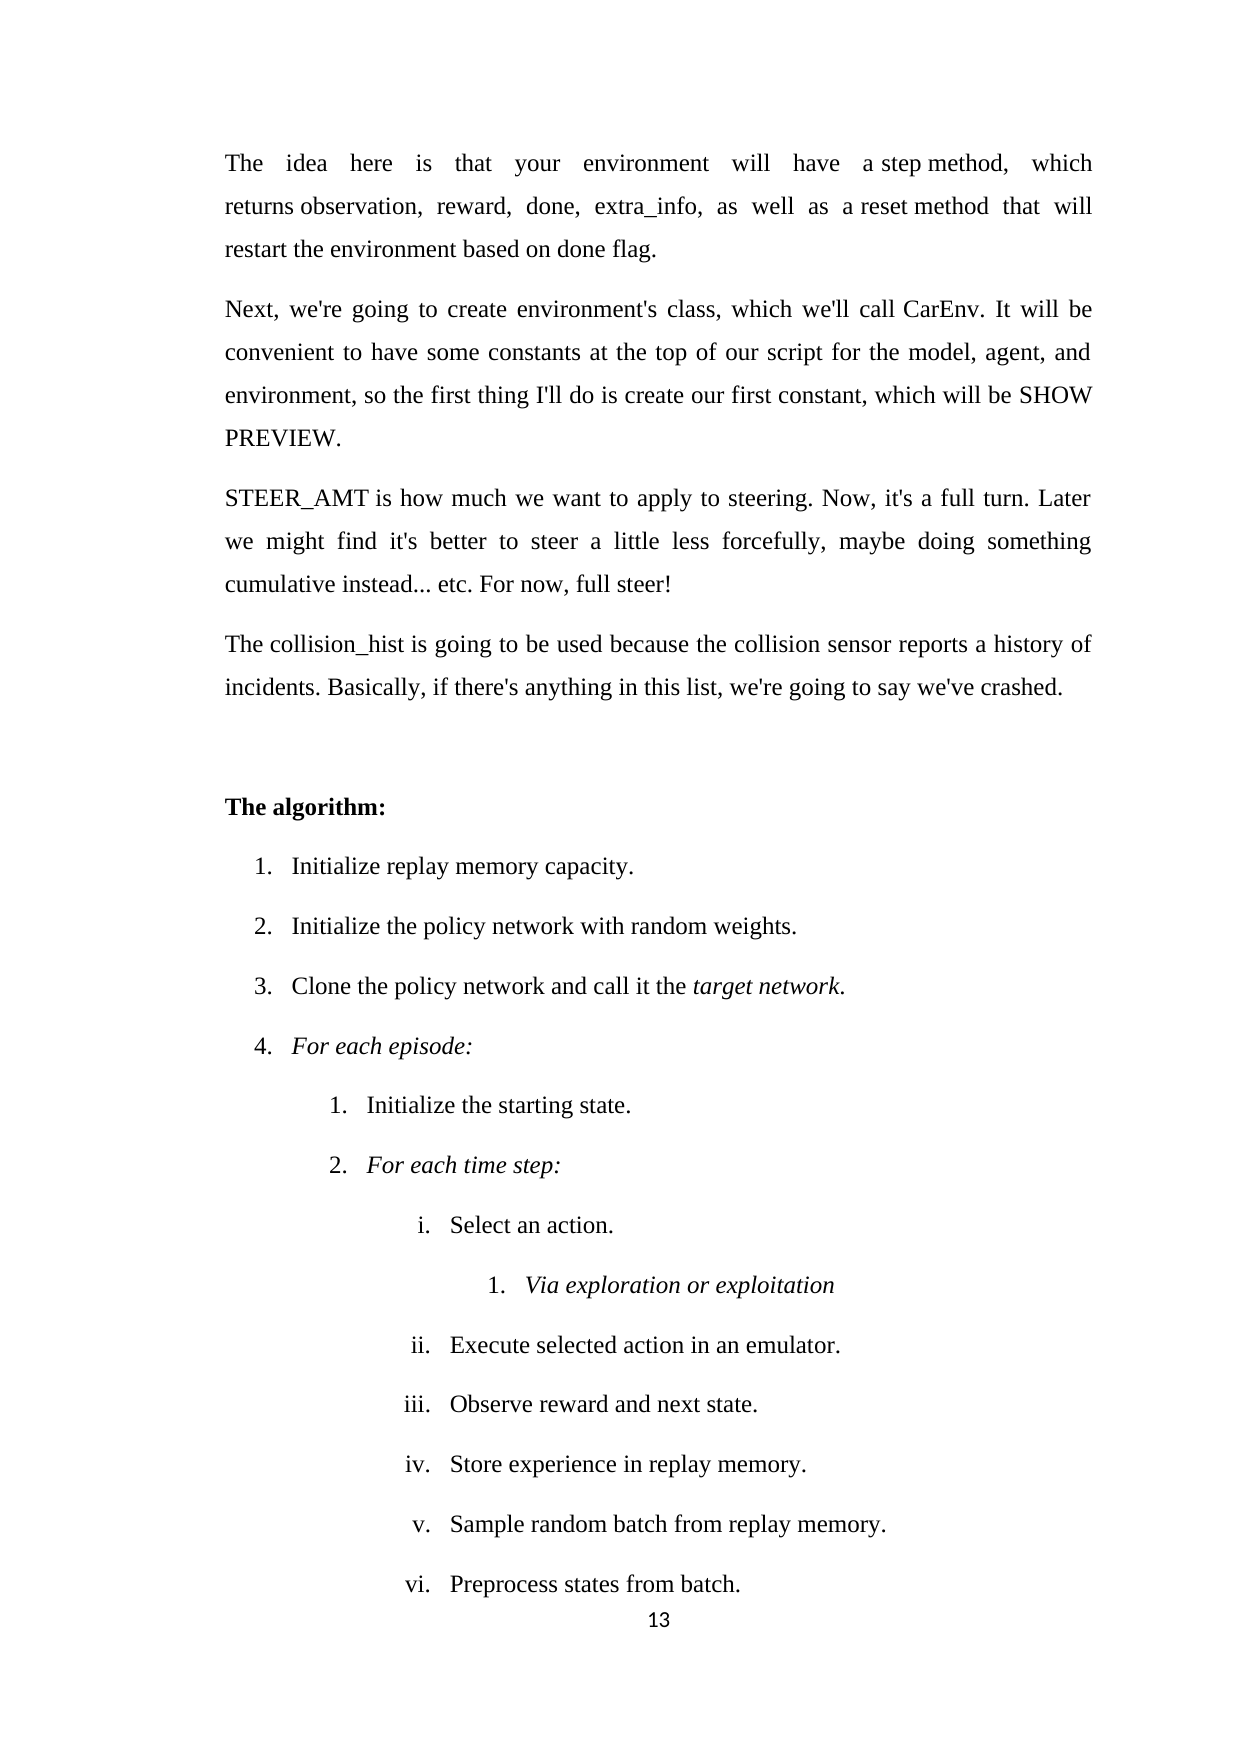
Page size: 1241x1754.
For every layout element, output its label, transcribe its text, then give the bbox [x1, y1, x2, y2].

list Execute selected action in an emulator. [431, 1330, 1092, 1358]
list Select an action. [431, 1210, 1092, 1239]
text Next, we're going to create environment's class, which we'll call CarEnv. It will be convenient to have some constants at the top of our script for the model, agent, and environment, so the first thing I'll do is create our first constant, which will be SHOW PREVIEW. [224, 294, 1092, 452]
list Initialize replay memory capacity. [254, 851, 1092, 880]
text The collision_hist is going to be used because the collision sensor reports a history of incidents. Basically, if there's anything in this list, we're going to say we've crashed. [224, 629, 1092, 701]
list Initialize the starting state. [329, 1091, 1092, 1119]
text The idea here is that your environment will have a step method, which returns observation, reward, done, extra_info, as well as a reset method that will restart the environment based on done flag. [224, 148, 1092, 263]
list Via exploration or exploitation [487, 1270, 1092, 1299]
list Sample random batch from replay memory. [431, 1509, 1092, 1538]
list Observe reward and next state. [431, 1389, 1092, 1418]
text STEER_AMT is how much we want to apply to steering. Now, it's a full turn. Later we might find it's better to steer a little less forcefully, maybe doing something cumulative instead... etc. For now, full steer! [224, 483, 1092, 598]
text The algorithm: [224, 792, 1092, 820]
list For each time step: [329, 1150, 1092, 1179]
list Store experience in replay memory. [431, 1449, 1092, 1478]
list For each episode: [254, 1031, 1092, 1059]
list Clone the policy network and call it the target network. [254, 971, 1092, 1000]
list Preprocess states from batch. [431, 1569, 1092, 1598]
list Initialize the policy network with random weights. [254, 911, 1092, 940]
